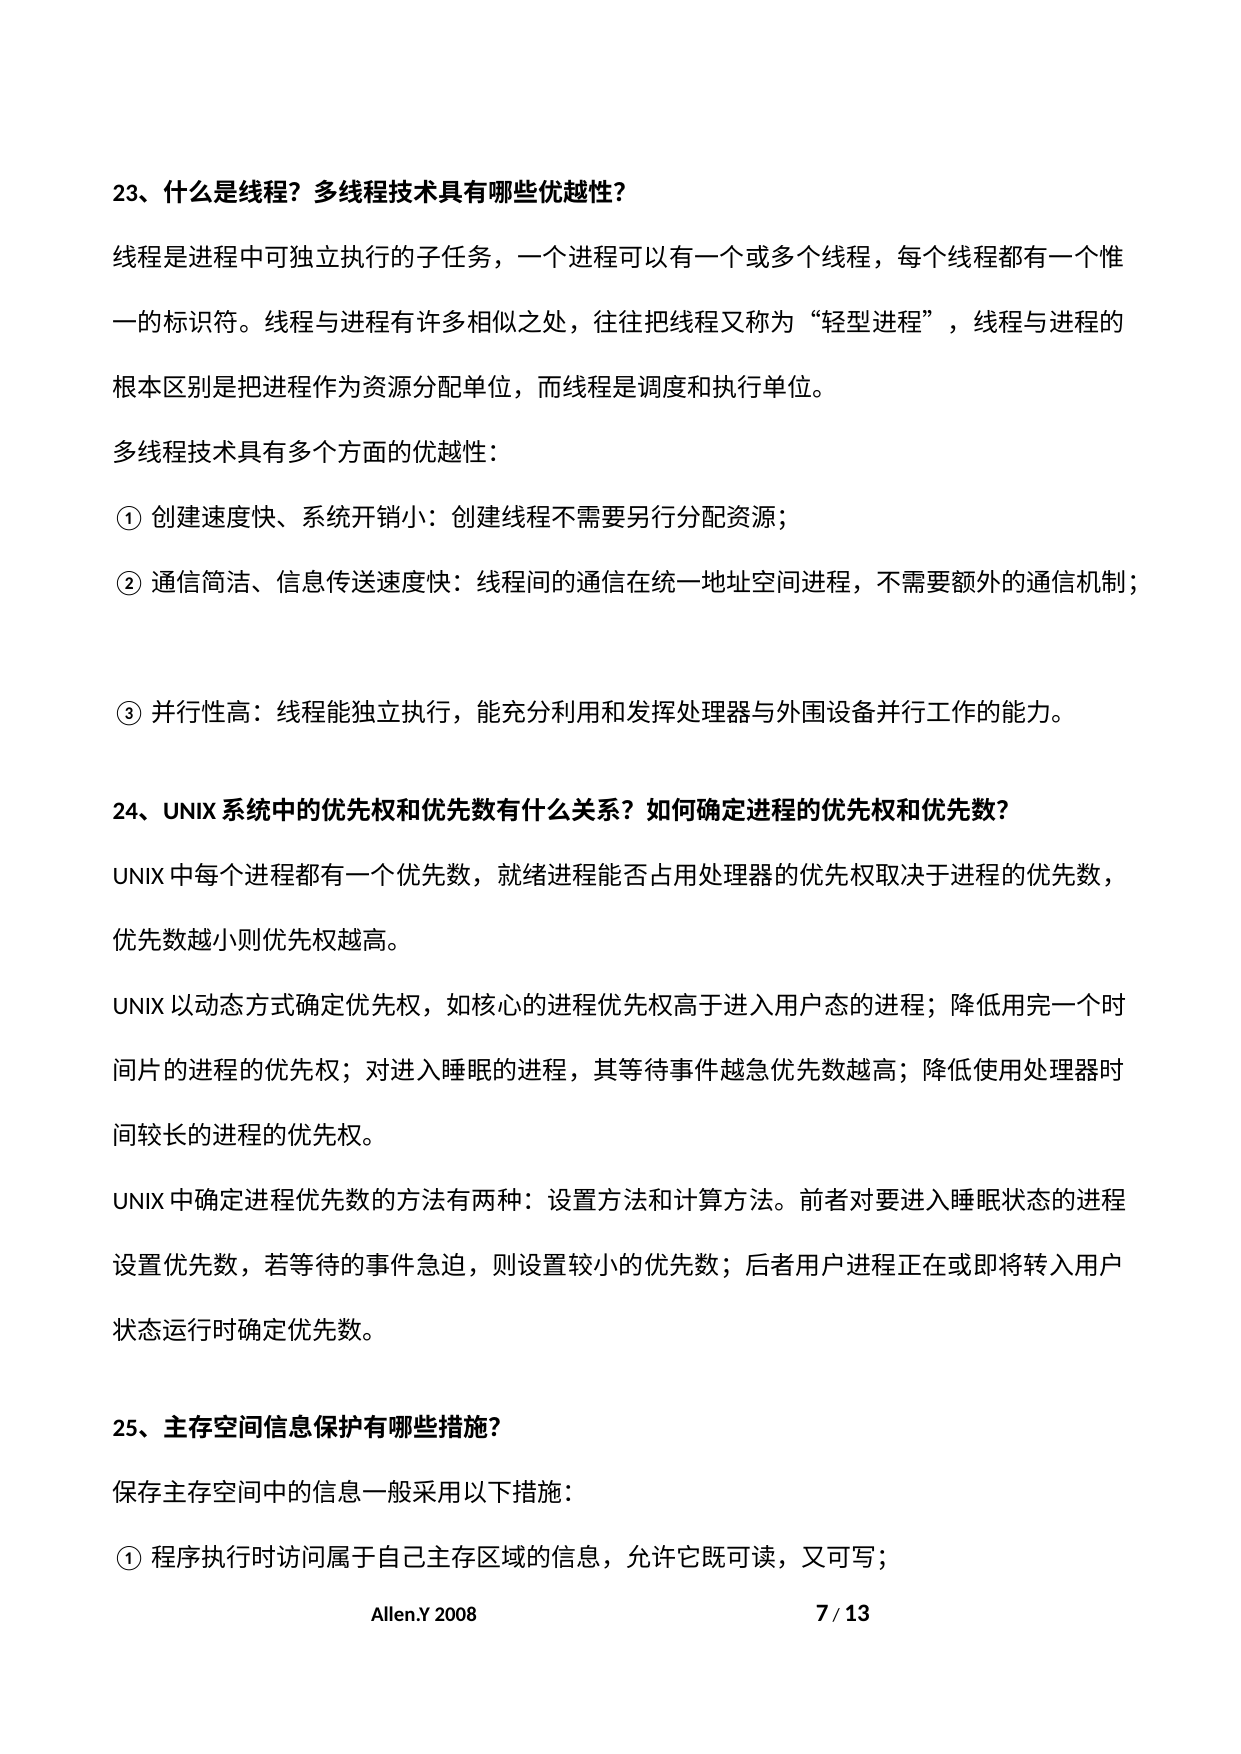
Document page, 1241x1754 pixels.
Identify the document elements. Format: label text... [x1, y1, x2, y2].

text ② 通信简洁、信息传送速度快：线程间的通信在统一地址空间进程，不需要额外的通信机制； [112, 548, 1128, 678]
text 保存主存空间中的信息一般采用以下措施： [112, 1458, 1128, 1523]
text 24、UNIX系统中的优先权和优先数有什么关系？如何确定进程的优先权和优先数？ [112, 776, 1128, 841]
text 多线程技术具有多个方面的优越性： [112, 418, 1128, 483]
text 线程是进程中可独立执行的子任务，一个进程可以有一个或多个线程，每个线程都有一个惟一的标识符。线程与进程有许多相似之处，往往把线程又称为“轻型进程”，线程与进程的根本区别是把进程作为资源分配单位，而线程是调度和执行单位。 [112, 223, 1128, 418]
text UNIX中每个进程都有一个优先数，就绪进程能否占用处理器的优先权取决于进程的优先数，优先数越小则优先权越高。 [112, 841, 1128, 971]
text ① 创建速度快、系统开销小：创建线程不需要另行分配资源； [112, 483, 1128, 548]
text ③ 并行性高：线程能独立执行，能充分利用和发挥处理器与外围设备并行工作的能力。 [112, 678, 1128, 743]
text ① 程序执行时访问属于自己主存区域的信息，允许它既可读，又可写； [112, 1523, 1128, 1588]
text UNIX中确定进程优先数的方法有两种：设置方法和计算方法。前者对要进入睡眠状态的进程设置优先数，若等待的事件急迫，则设置较小的优先数；后者用户进程正在或即将转入用户状态运行时确定优先数。 [112, 1166, 1128, 1361]
text 23、什么是线程？多线程技术具有哪些优越性？ [112, 158, 1128, 223]
text 25、主存空间信息保护有哪些措施？ [112, 1393, 1128, 1458]
text UNIX以动态方式确定优先权，如核心的进程优先权高于进入用户态的进程；降低用完一个时间片的进程的优先权；对进入睡眠的进程，其等待事件越急优先数越高；降低使用处理器时间较长的进程的优先权。 [112, 971, 1128, 1166]
